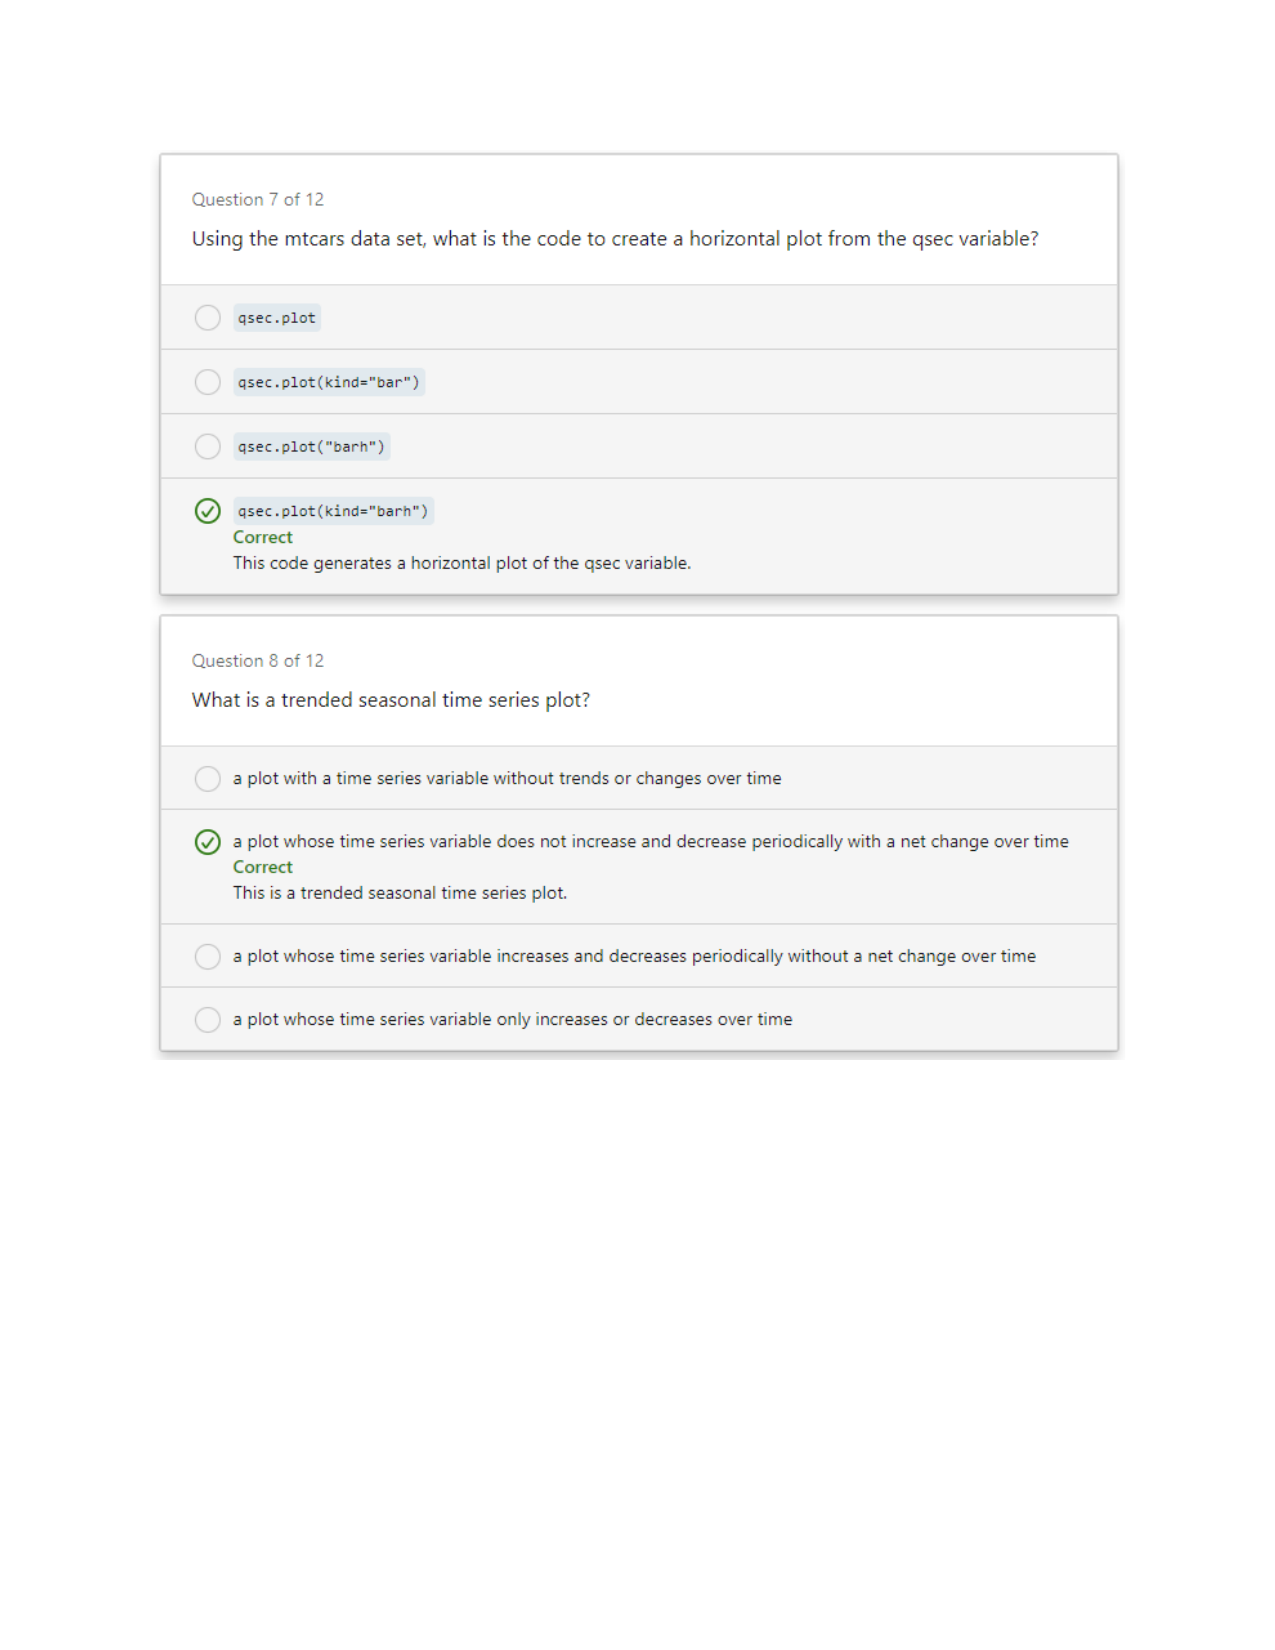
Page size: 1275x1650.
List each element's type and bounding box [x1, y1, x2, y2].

picture [150, 150, 1125, 1060]
